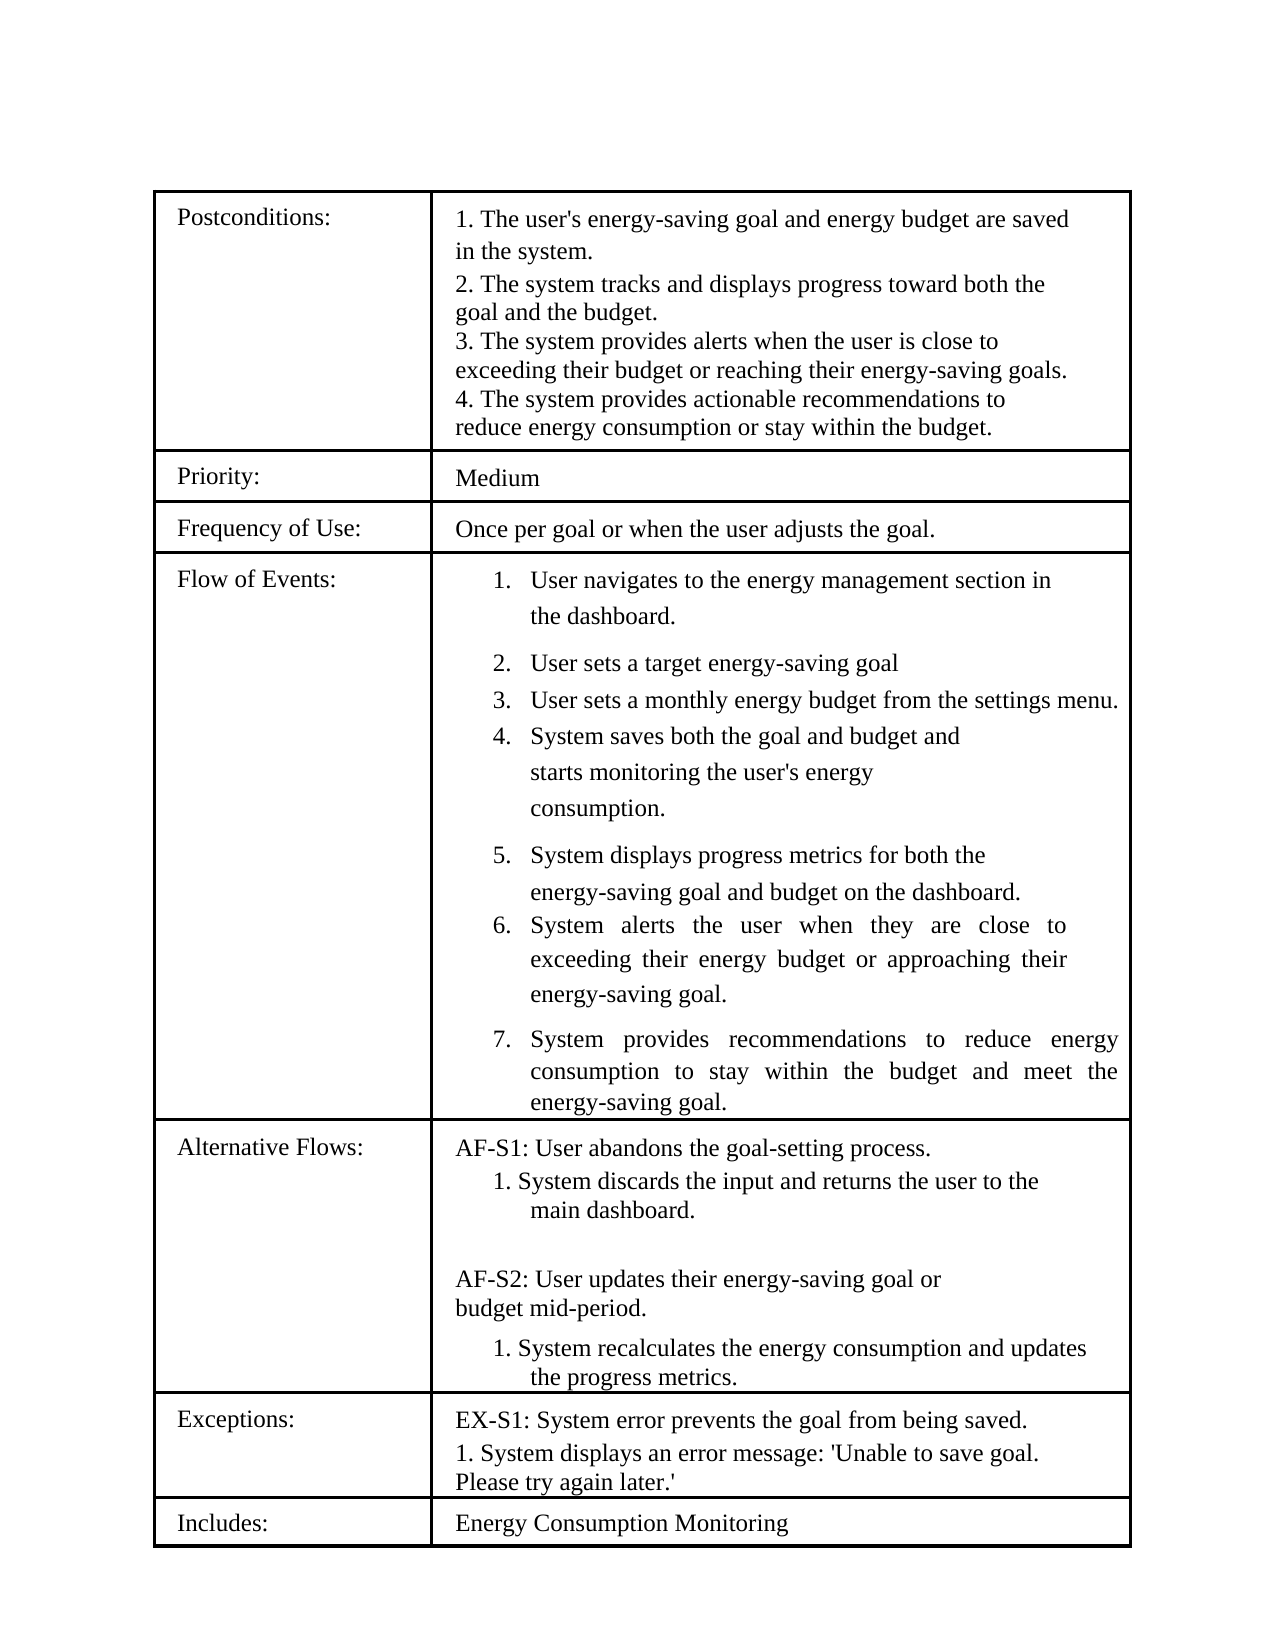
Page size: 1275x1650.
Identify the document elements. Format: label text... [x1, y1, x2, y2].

table_cell Once per goal or when the user adjusts the goal. [433, 503, 1129, 551]
table_cell User navigates to the energy management section in the dashboard. User sets a target energy-saving goal User sets a monthly energy budget from the settings menu. System saves both the goal and budget and starts monitoring the user's energy consumption. System displays progress metrics for both the energy-saving goal and budget on the dashboard. System alerts the user when they are close to exceeding their energy budget or approaching their energy-saving goal. System provides recommendations to reduce energy consumption to stay within the budget and meet the energy-saving goal. [433, 554, 1129, 1118]
table_cell Includes: [156, 1499, 430, 1544]
table_cell Postconditions: [156, 193, 430, 449]
table_cell AF-S1: User abandons the goal-setting process. 1. System discards the input and returns the user to the main dashboard. AF-S2: User updates their energy-saving goal or budget mid-period. 1. System recalculates the energy consumption and updates the progress metrics. [433, 1121, 1129, 1391]
table_cell Alternative Flows: [156, 1121, 430, 1391]
table_cell The user's energy-saving goal and energy budget are saved in the system. The system tracks and displays progress toward both the goal and the budget. The system provides alerts when the user is close to exceeding their budget or reaching their energy-saving goals. The system provides actionable recommendations to reduce energy consumption or stay within the budget. [433, 193, 1129, 449]
table_cell Priority: [156, 452, 430, 499]
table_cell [433, 1499, 1129, 1544]
table_cell EX-S1: System error prevents the goal from being saved. 1. System displays an error message: 'Unable to save goal. Please try again later.' [433, 1394, 1129, 1496]
table_cell Exceptions: [156, 1394, 430, 1496]
table_cell Medium [433, 452, 1129, 499]
table_cell Flow of Events: [156, 554, 430, 1118]
table_cell Frequency of Use: [156, 503, 430, 551]
